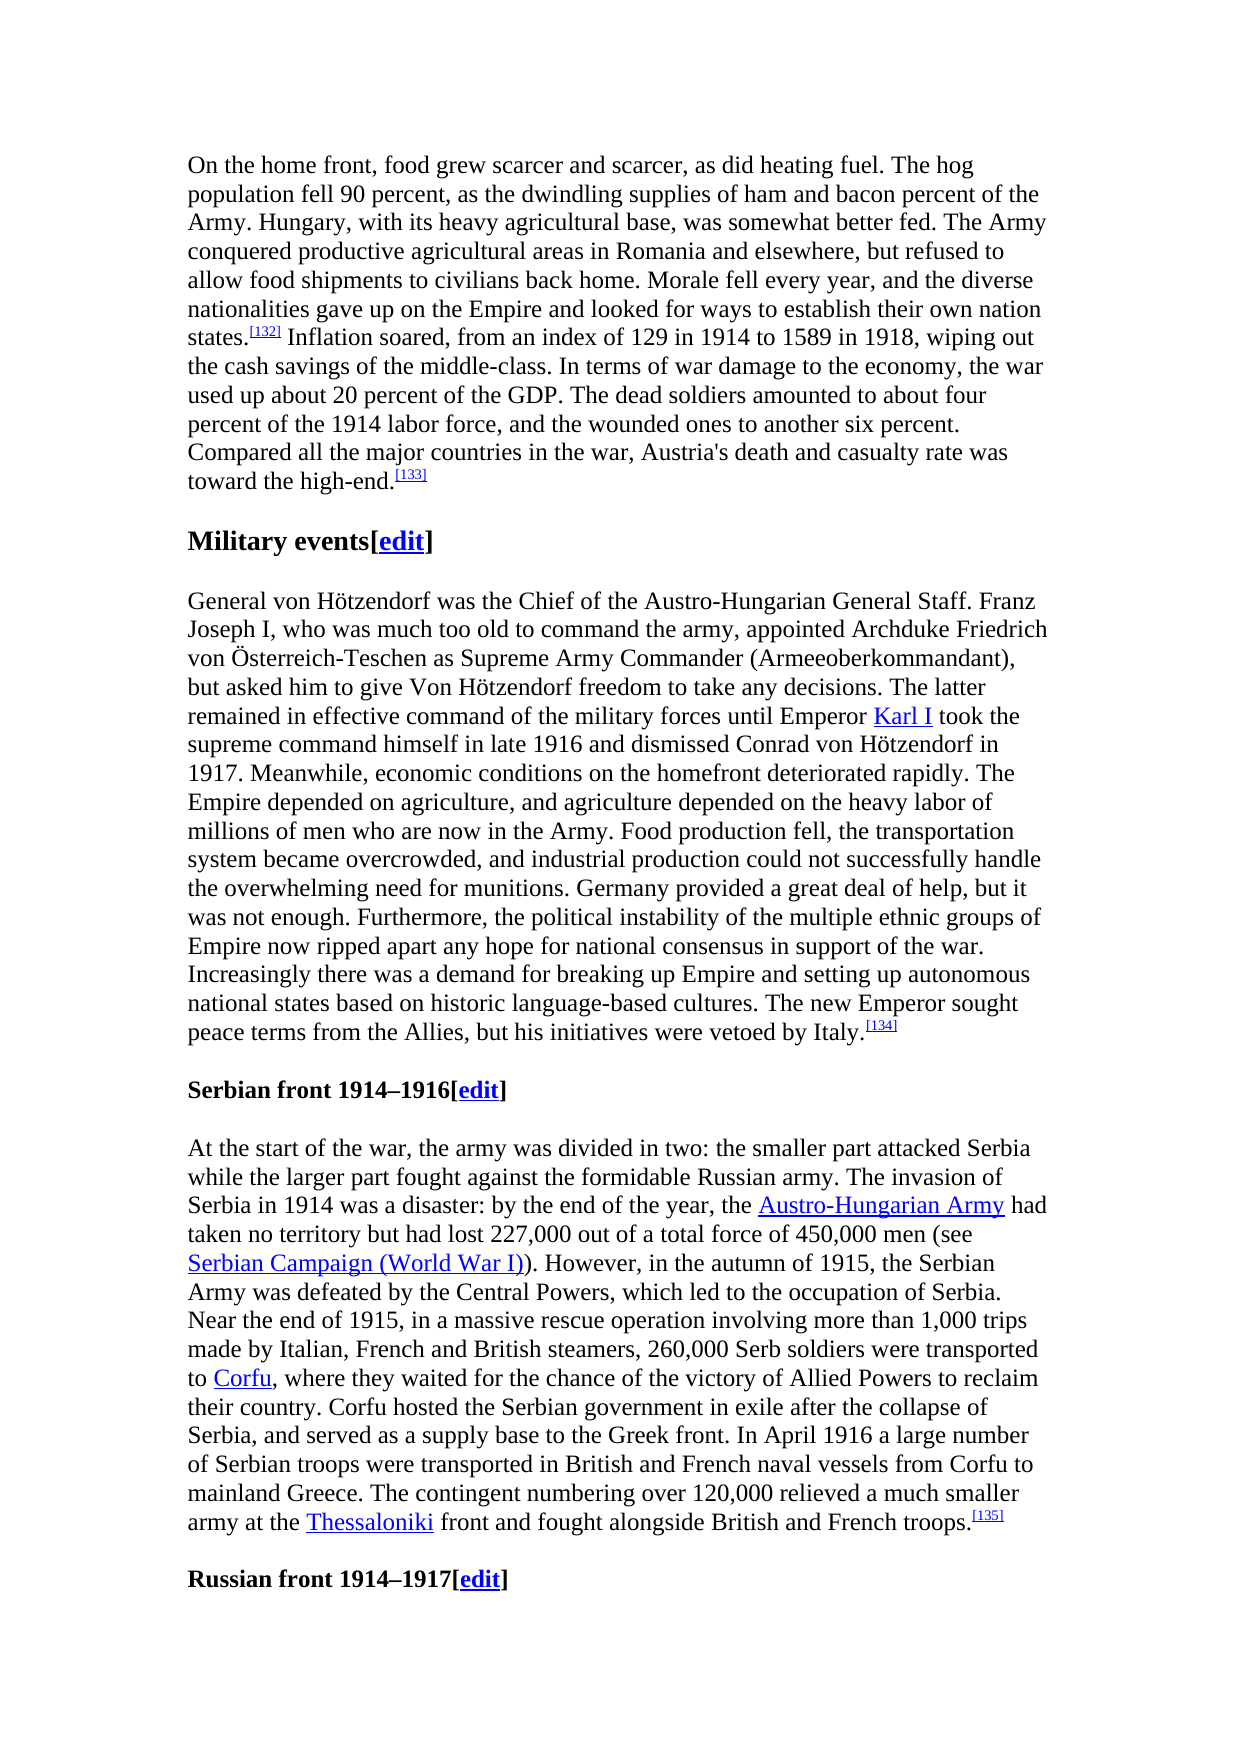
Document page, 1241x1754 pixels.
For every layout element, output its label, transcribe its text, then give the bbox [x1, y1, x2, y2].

text At the start of the war, the army was divided in two: the smaller part attacked Serbia while the larger part fought against the formidable Russian army. The invasion of Serbia in 1914 was a disaster: by the end of the year, the Austro-Hungarian Army had taken no territory but had lost 227,000 out of a total force of 450,000 men (see Serbian Campaign (World War I)). However, in the autumn of 1915, the Serbian Army was defeated by the Central Powers, which led to the occupation of Serbia. Near the end of 1915, in a massive rescue operation involving more than 1,000 trips made by Italian, French and British steamers, 260,000 Serb soldiers were transported to Corfu, where they waited for the chance of the victory of Allied Powers to reclaim their country. Corfu hosted the Serbian government in exile after the collapse of Serbia, and served as a supply base to the Greek front. In April 1916 a large number of Serbian troops were transported in British and French naval vessels from Corfu to mainland Greece. The contingent numbering over 120,000 relieved a much smaller army at the Thessaloniki front and fought alongside British and French troops.[135] [187, 1133, 1053, 1535]
text On the home front, food grew scarcer and scarcer, as did heating fuel. The hog population fell 90 percent, as the dwindling supplies of ham and bacon percent of the Army. Hungary, with its heavy agricultural base, was somewhat better fed. The Army conquered productive agricultural areas in Romania and elsewhere, but refused to allow food shipments to civilians back home. Morale fell every year, and the diverse nationalities gave up on the Empire and looked for ways to establish their own nation states.[132] Inflation soared, from an index of 129 in 1914 to 1589 in 1918, wiping out the cash savings of the middle-class. In terms of war damage to the economy, the war used up about 20 percent of the GDP. The dead soldiers amounted to about four percent of the 1914 labor force, and the wounded ones to another six percent. Compared all the major countries in the war, Austria's death and casualty rate was toward the high-end.[133] [187, 150, 1053, 495]
subtitle Russian front 1914–1917[edit] [187, 1564, 1053, 1593]
subtitle Military events[edit] [187, 524, 1053, 557]
subtitle Serbian front 1914–1916[edit] [187, 1075, 1053, 1104]
text General von Hötzendorf was the Chief of the Austro-Hungarian General Staff. Franz Joseph I, who was much too old to command the army, appointed Archduke Friedrich von Österreich-Teschen as Supreme Army Commander (Armeeoberkommandant), but asked him to give Von Hötzendorf freedom to take any decisions. The latter remained in effective command of the military forces until Emperor Karl I took the supreme command himself in late 1916 and dismissed Conrad von Hötzendorf in 1917. Meanwhile, economic conditions on the homefront deteriorated rapidly. The Empire depended on agriculture, and agriculture depended on the heavy labor of millions of men who are now in the Army. Food production fell, the transportation system became overcrowded, and industrial production could not successfully handle the overwhelming need for munitions. Germany provided a great deal of help, but it was not enough. Furthermore, the political instability of the multiple ethnic groups of Empire now ripped apart any hope for national consensus in support of the war. Increasingly there was a demand for breaking up Empire and setting up autonomous national states based on historic language-based cultures. The new Emperor sought peace terms from the Allies, but his initiatives were vetoed by Italy.[134] [187, 586, 1053, 1046]
